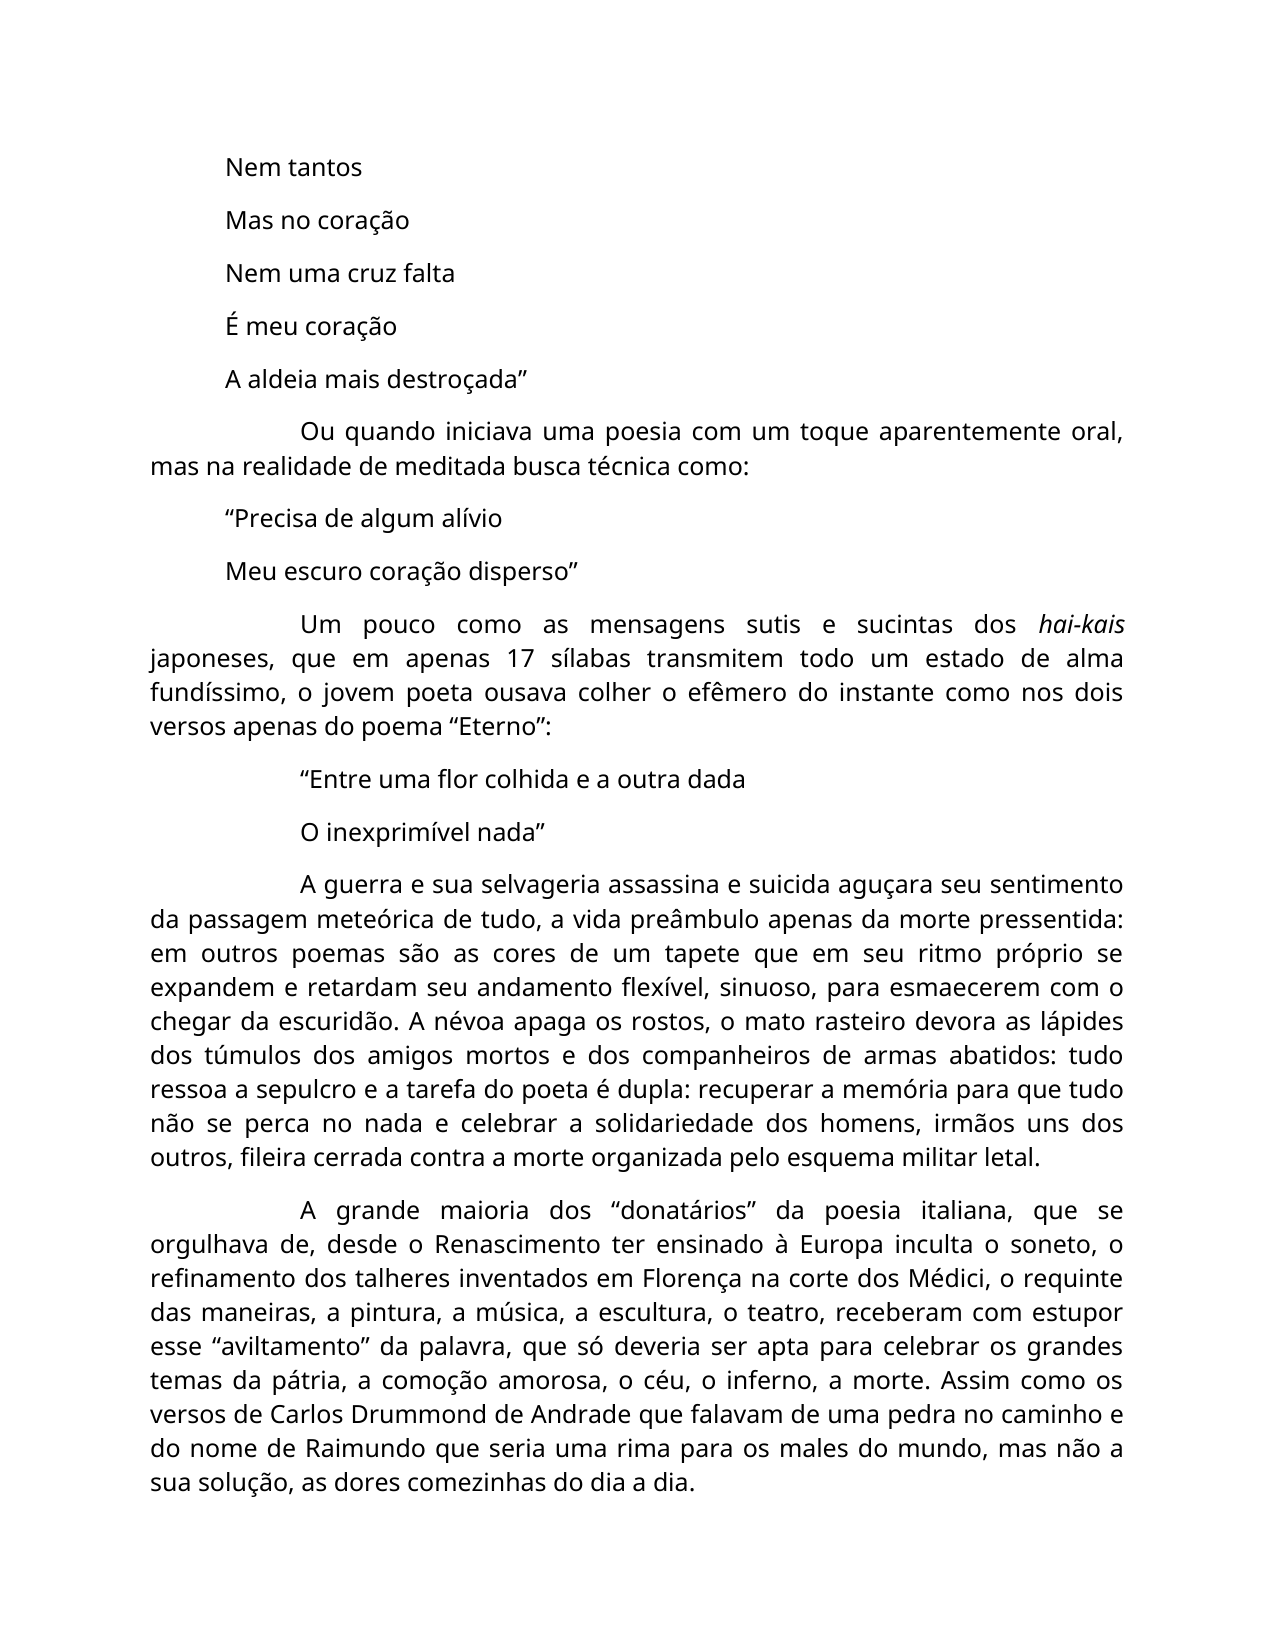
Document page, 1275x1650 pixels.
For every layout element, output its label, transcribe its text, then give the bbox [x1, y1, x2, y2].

text A grande maioria dos “donatários” da poesia italiana, que se orgulhava de, desde o Renascimento ter ensinado à Europa inculta o soneto, o refinamento dos talheres inventados em Florença na corte dos Médici, o requinte das maneiras, a pintura, a música, a escultura, o teatro, receberam com estupor esse “aviltamento” da palavra, que só deveria ser apta para celebrar os grandes temas da pátria, a comoção amorosa, o céu, o inferno, a morte. Assim como os versos de Carlos Drummond de Andrade que falavam de uma pedra no caminho e do nome de Raimundo que seria uma rima para os males do mundo, mas não a sua solução, as dores comezinhas do dia a dia. [150, 1192, 1125, 1499]
text A aldeia mais destroçada” [150, 361, 1125, 395]
text Nem tantos [150, 150, 1125, 184]
text Meu escuro coração disperso” [150, 554, 1125, 588]
text Um pouco como as mensagens sutis e sucintas dos hai-kais japoneses, que em apenas 17 sílabas transmitem todo um estado de alma fundíssimo, o jovem poeta ousava colher o efêmero do instante como nos dois versos apenas do poema “Eterno”: [150, 607, 1125, 743]
text O inexprimível nada” [150, 814, 1125, 848]
text Nem uma cruz falta [150, 256, 1125, 290]
text Ou quando iniciava uma poesia com um toque aparentemente oral, mas na realidade de meditada busca técnica como: [150, 414, 1125, 482]
text “Entre uma flor colhida e a outra dada [150, 762, 1125, 796]
text Mas no coração [150, 203, 1125, 237]
text É meu coração [150, 308, 1125, 342]
text A guerra e sua selvageria assassina e suicida aguçara seu sentimento da passagem meteórica de tudo, a vida preâmbulo apenas da morte pressentida: em outros poemas são as cores de um tapete que em seu ritmo próprio se expandem e retardam seu andamento flexível, sinuoso, para esmaecerem com o chegar da escuridão. A névoa apaga os rostos, o mato rasteiro devora as lápides dos túmulos dos amigos mortos e dos companheiros de armas abatidos: tudo ressoa a sepulcro e a tarefa do poeta é dupla: recuperar a memória para que tudo não se perca no nada e celebrar a solidariedade dos homens, irmãos uns dos outros, fileira cerrada contra a morte organizada pelo esquema militar letal. [150, 867, 1125, 1174]
text “Precisa de algum alívio [150, 501, 1125, 535]
